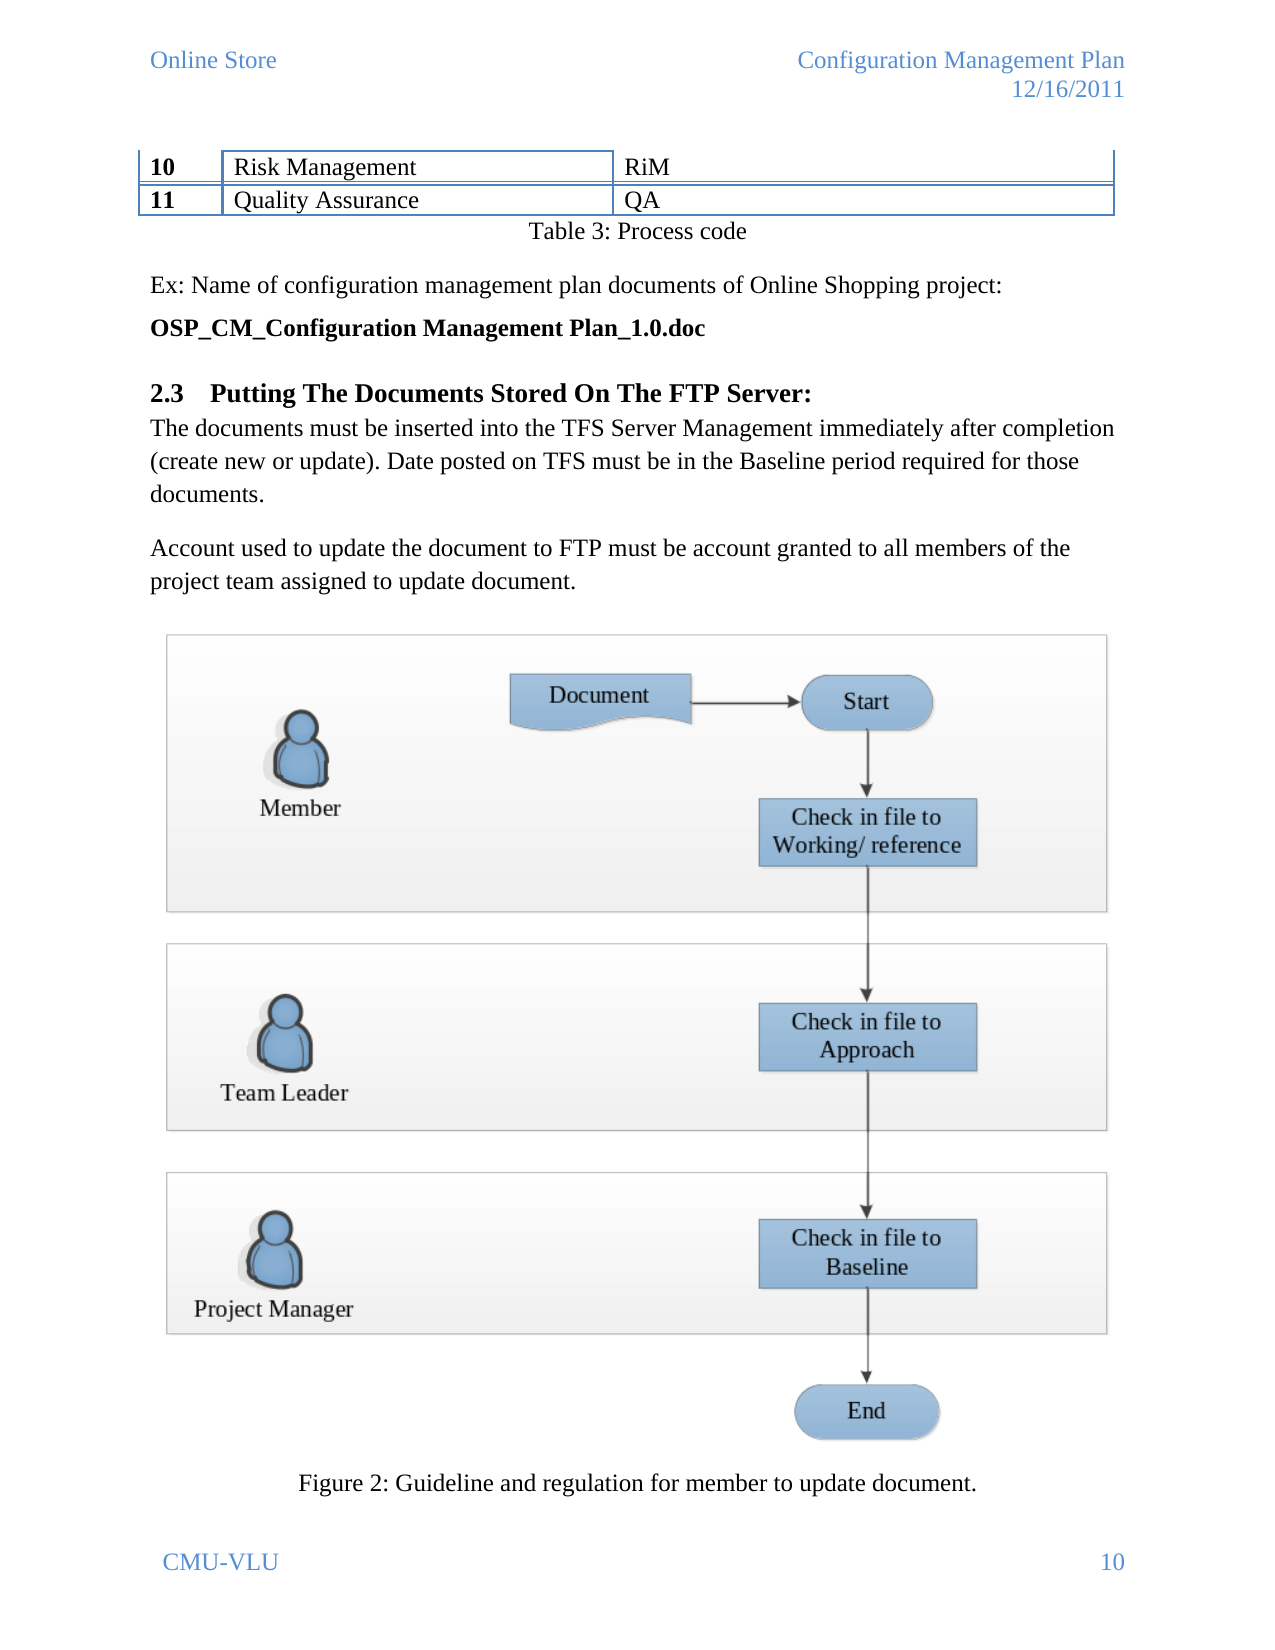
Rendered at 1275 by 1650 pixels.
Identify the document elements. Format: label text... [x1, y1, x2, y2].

text Figure 2: Guideline and regulation for member to update document. [150, 1468, 1125, 1497]
table_cell QA [614, 186, 1113, 214]
table_cell Risk Management [224, 152, 612, 181]
text Table 3: Process code [150, 216, 1125, 245]
text The documents must be inserted into the TFS Server Management immediately after completion (create new or update). Date posted on TFS must be in the Baseline period required for those documents. [150, 413, 1125, 508]
table_cell RiM [614, 150, 1113, 181]
table_cell 10 [140, 150, 221, 181]
text Account used to update the document to FTP must be account granted to all members of the project team assigned to update document. [150, 533, 1125, 595]
subtitle Putting The Documents Stored On The FTP Server: [150, 377, 1125, 408]
table_cell 11 [140, 186, 221, 214]
text Ex: Name of configuration management plan documents of Online Shopping project: OSP_CM_Configuration Management Plan_1.0.doc [150, 270, 1125, 342]
table_cell Quality Assurance [224, 186, 612, 214]
